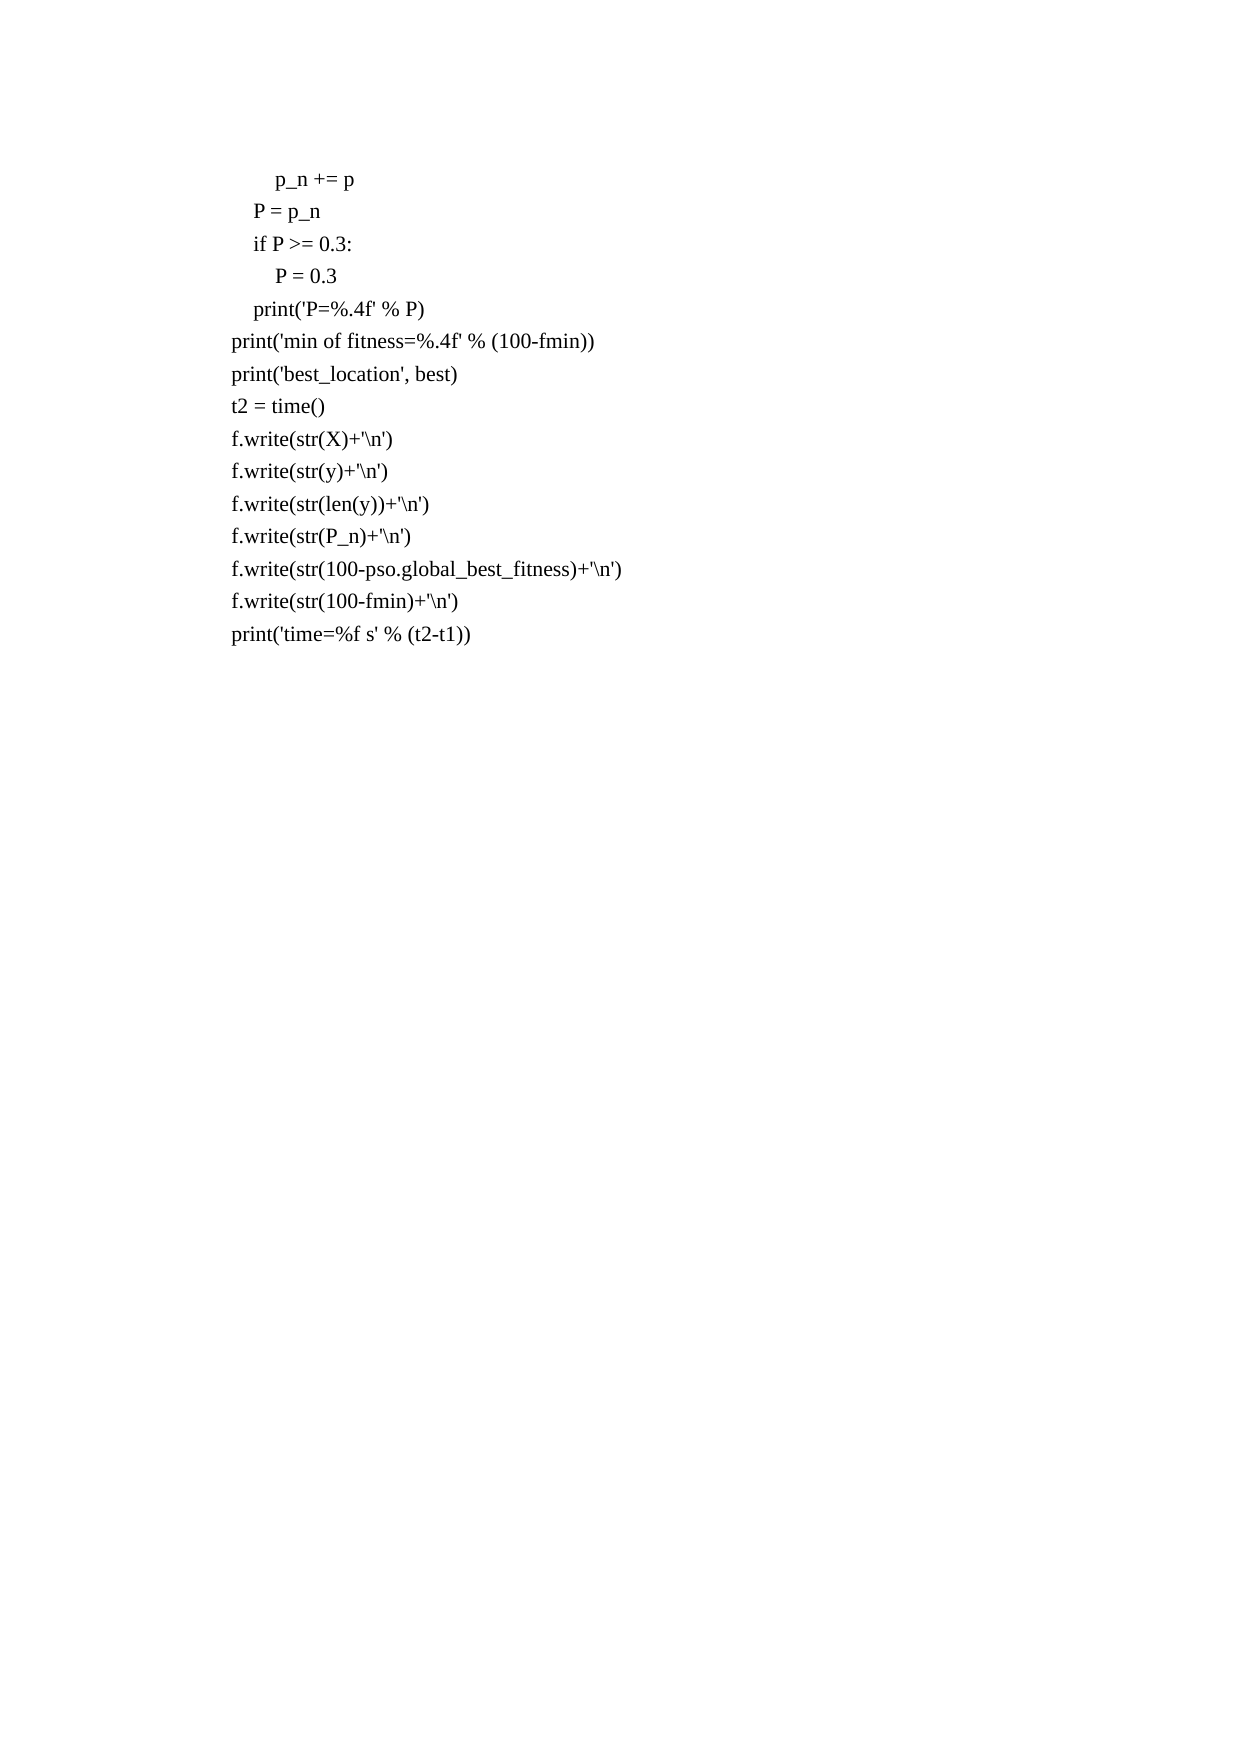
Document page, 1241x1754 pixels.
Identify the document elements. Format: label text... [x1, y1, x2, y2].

text f.write(str(P_n)+'\n') [187, 519, 1053, 552]
text P = p_n [187, 194, 1053, 227]
text p_n += p [187, 162, 1053, 194]
text if P >= 0.3: [187, 227, 1053, 259]
text P = 0.3 [187, 259, 1053, 292]
text print('P=%.4f' % P) [187, 292, 1053, 324]
text f.write(str(y)+'\n') [187, 454, 1053, 487]
text f.write(str(len(y))+'\n') [187, 487, 1053, 519]
text f.write(str(100-fmin)+'\n') [187, 584, 1053, 617]
text print('time=%f s' % (t2-t1)) [187, 617, 1053, 649]
text print('best_location', best) [187, 357, 1053, 389]
text f.write(str(100-pso.global_best_fitness)+'\n') [187, 552, 1053, 584]
text f.write(str(X)+'\n') [187, 422, 1053, 454]
text print('min of fitness=%.4f' % (100-fmin)) [187, 324, 1053, 357]
text t2 = time() [187, 389, 1053, 422]
